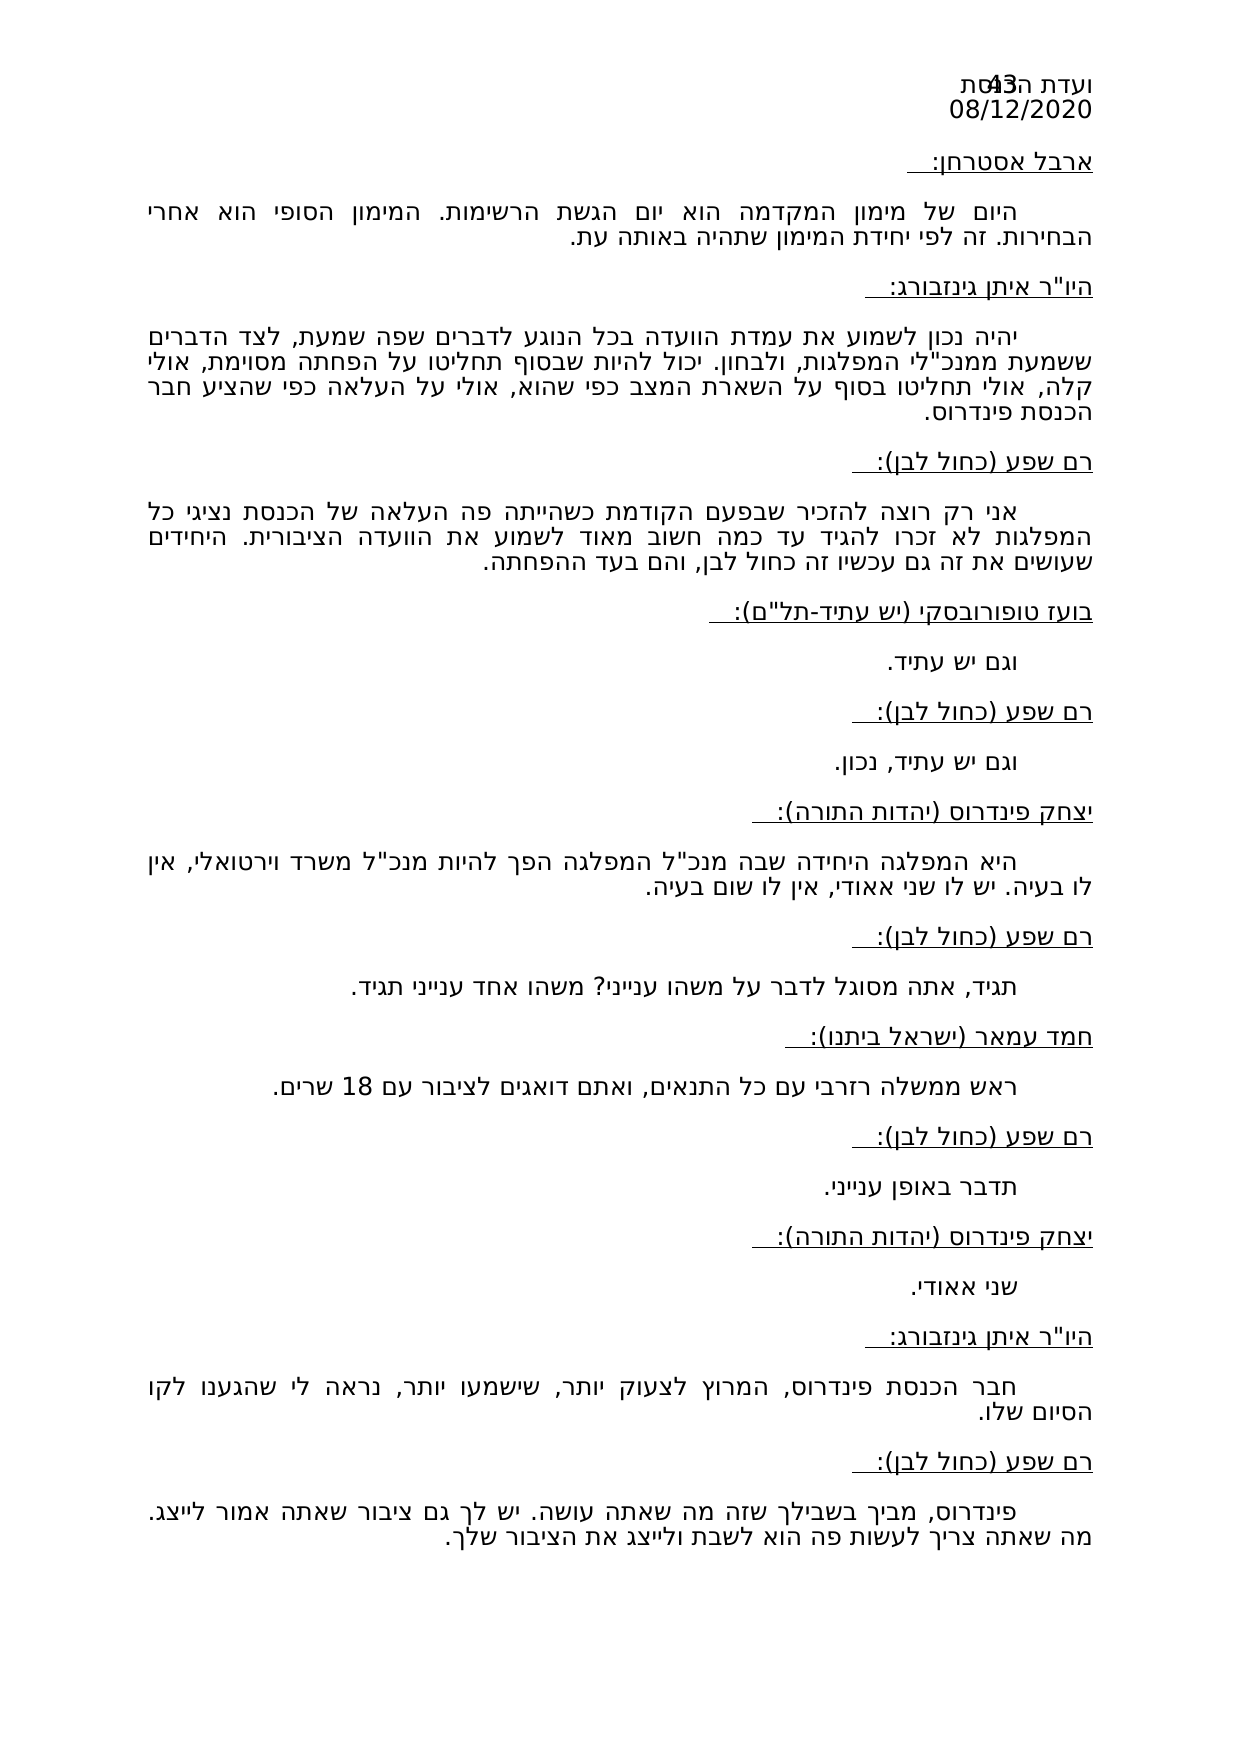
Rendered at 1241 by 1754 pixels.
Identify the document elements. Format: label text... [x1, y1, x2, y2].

text היא המפלגה היחידה שבה מנכ"ל המפלגה הפך להיות מנכ"ל משרד וירטואלי, אין לו בעיה. יש לו שני אאודי, אין לו שום בעיה. [147, 850, 1093, 900]
text << יור >> היו"ר איתן גינזבורג: << יור >> [147, 275, 1093, 300]
text וגם יש עתיד, נכון. [147, 750, 1093, 775]
text ראש ממשלה רזרבי עם כל התנאים, ואתם דואגים לציבור עם 18 שרים. [147, 1075, 1093, 1100]
text היום של מימון המקדמה הוא יום הגשת הרשימות. המימון הסופי הוא אחרי הבחירות. זה לפי יחידת המימון שתהיה באותה עת. [147, 200, 1093, 250]
text << דובר >> רם שפע (כחול לבן): << דובר >> [147, 925, 1093, 950]
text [147, 1450, 1093, 1475]
text תגיד, אתה מסוגל לדבר על משהו ענייני? משהו אחד ענייני תגיד. [147, 975, 1093, 1000]
text << דובר >> חמד עמאר (ישראל ביתנו): << דובר >> [147, 1025, 1093, 1050]
text יהיה נכון לשמוע את עמדת הוועדה בכל הנוגע לדברים שפה שמעת, לצד הדברים ששמעת ממנכ"לי המפלגות, ולבחון. יכול להיות שבסוף תחליטו על הפחתה מסוימת, אולי קלה, אולי תחליטו בסוף על השארת המצב כפי שהוא, אולי על העלאה כפי שהציע חבר הכנסת פינדרוס. [147, 325, 1093, 425]
text << דובר >> ארבל אסטרחן: << דובר >> [147, 150, 1093, 175]
text << דובר >> רם שפע (כחול לבן): << דובר >> [147, 700, 1093, 725]
text שני אאודי. [147, 1275, 1093, 1300]
text פינדרוס, מביך בשבילך שזה מה שאתה עושה. יש לך גם ציבור שאתה אמור לייצג. מה שאתה צריך לעשות פה הוא לשבת ולייצג את הציבור שלך. [147, 1500, 1093, 1550]
text << דובר >> יצחק פינדרוס (יהדות התורה): << דובר >> [147, 1225, 1093, 1250]
text אני רק רוצה להזכיר שבפעם הקודמת כשהייתה פה העלאה של הכנסת נציגי כל המפלגות לא זכרו להגיד עד כמה חשוב מאוד לשמוע את הוועדה הציבורית. היחידים שעושים את זה גם עכשיו זה כחול לבן, והם בעד ההפחתה. [147, 500, 1093, 575]
text תדבר באופן ענייני. [147, 1175, 1093, 1200]
text << דובר >> בועז טופורובסקי (יש עתיד-תל"ם): << דובר >> [147, 600, 1093, 625]
text << יור >> היו"ר איתן גינזבורג: << יור >> [147, 1325, 1093, 1350]
text חבר הכנסת פינדרוס, המרוץ לצעוק יותר, שישמעו יותר, נראה לי שהגענו לקו הסיום שלו. [147, 1375, 1093, 1425]
text << דובר >> רם שפע (כחול לבן): << דובר >> [147, 1125, 1093, 1150]
text וגם יש עתיד. [147, 650, 1093, 675]
text << דובר >> יצחק פינדרוס (יהדות התורה): << דובר >> [147, 800, 1093, 825]
text << דובר >> רם שפע (כחול לבן): << דובר >> [147, 450, 1093, 475]
